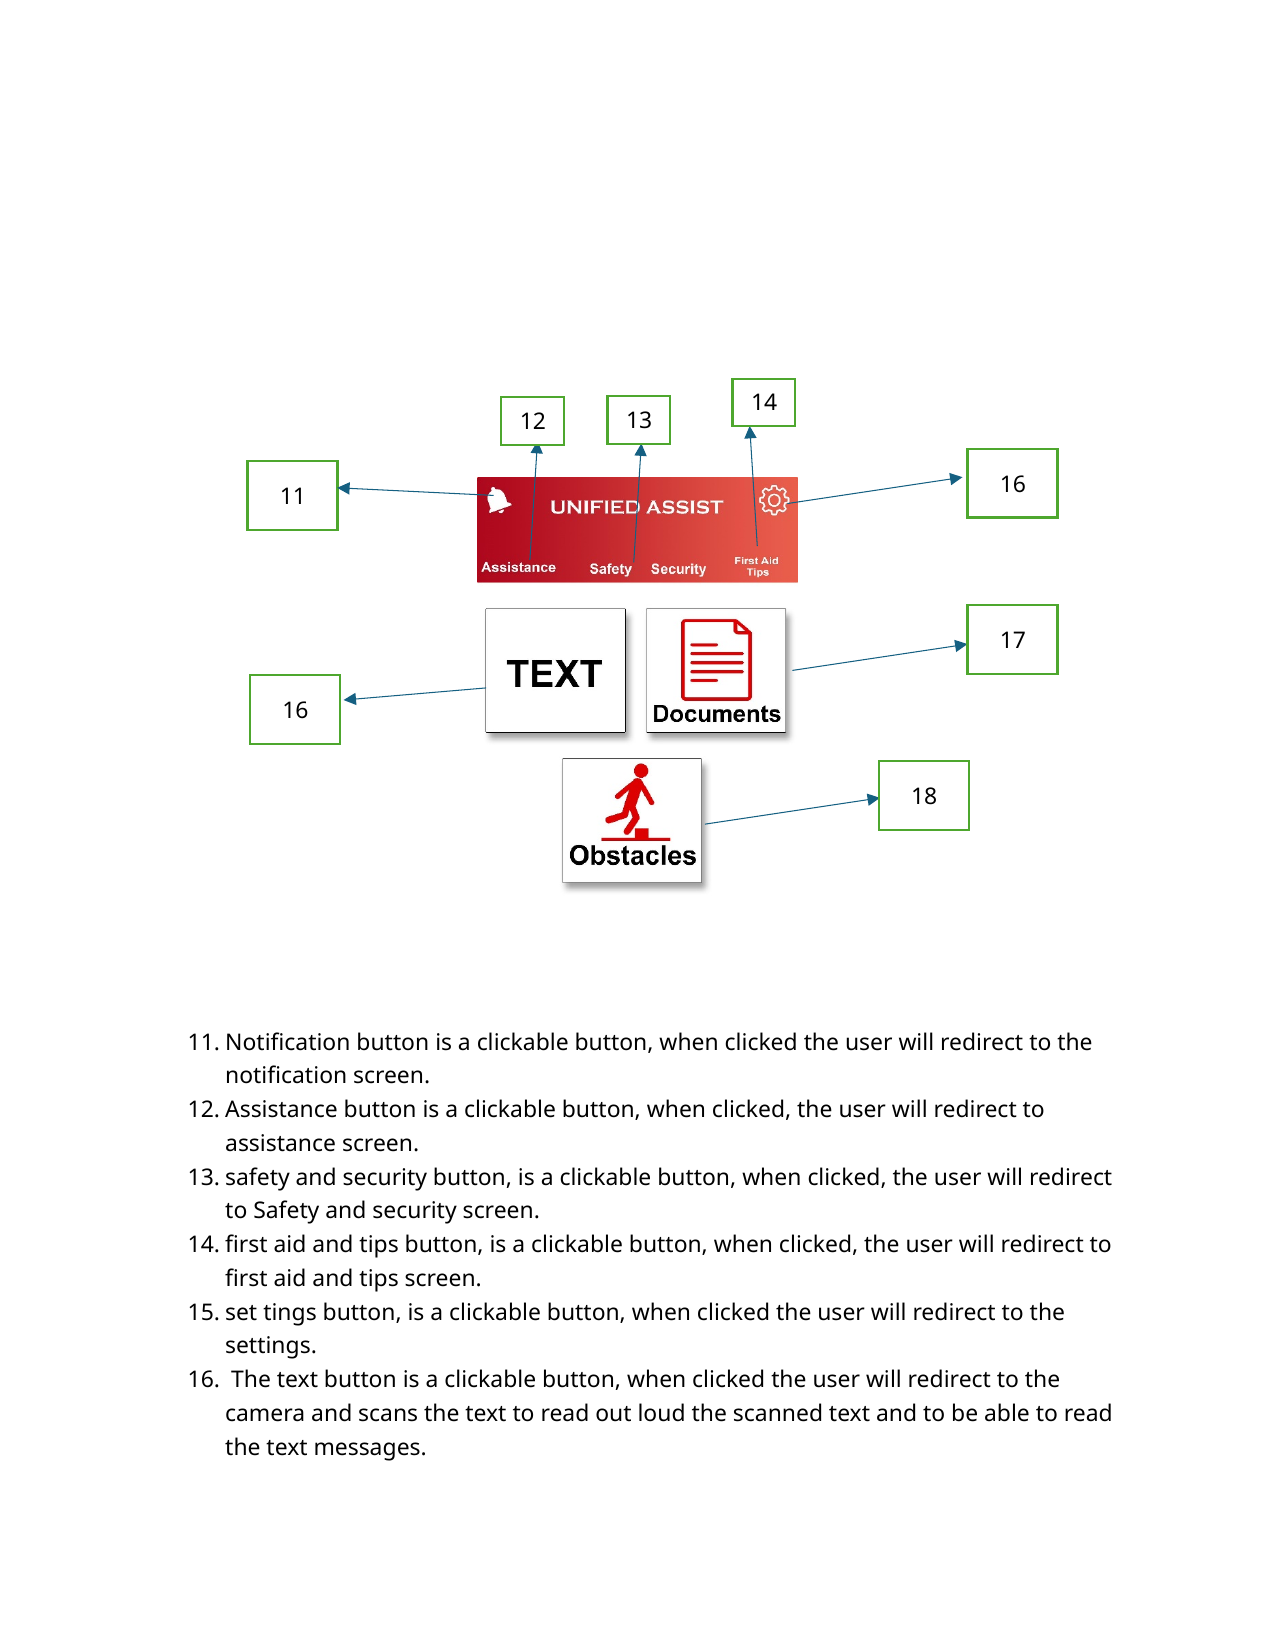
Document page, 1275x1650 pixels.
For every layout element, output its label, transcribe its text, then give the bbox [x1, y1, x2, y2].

picture [477, 477, 798, 932]
list safety and security button, is a clickable button, when clicked, the user will redirect to Safety and security screen. [187, 1160, 1125, 1225]
list Notification button is a clickable button, when clicked the user will redirect to the notification screen. [187, 1025, 1125, 1090]
list first aid and tips button, is a clickable button, when clicked, the user will redirect to first aid and tips screen. [187, 1228, 1125, 1293]
list set tings button, is a clickable button, when clicked the user will redirect to the settings. [187, 1295, 1125, 1360]
list Assistance button is a clickable button, when clicked, the user will redirect to assistance screen. [187, 1093, 1125, 1158]
list The text button is a clickable button, when clicked the user will redirect to the camera and scans the text to read out loud the scanned text and to be able to read the text messages. [187, 1363, 1125, 1462]
